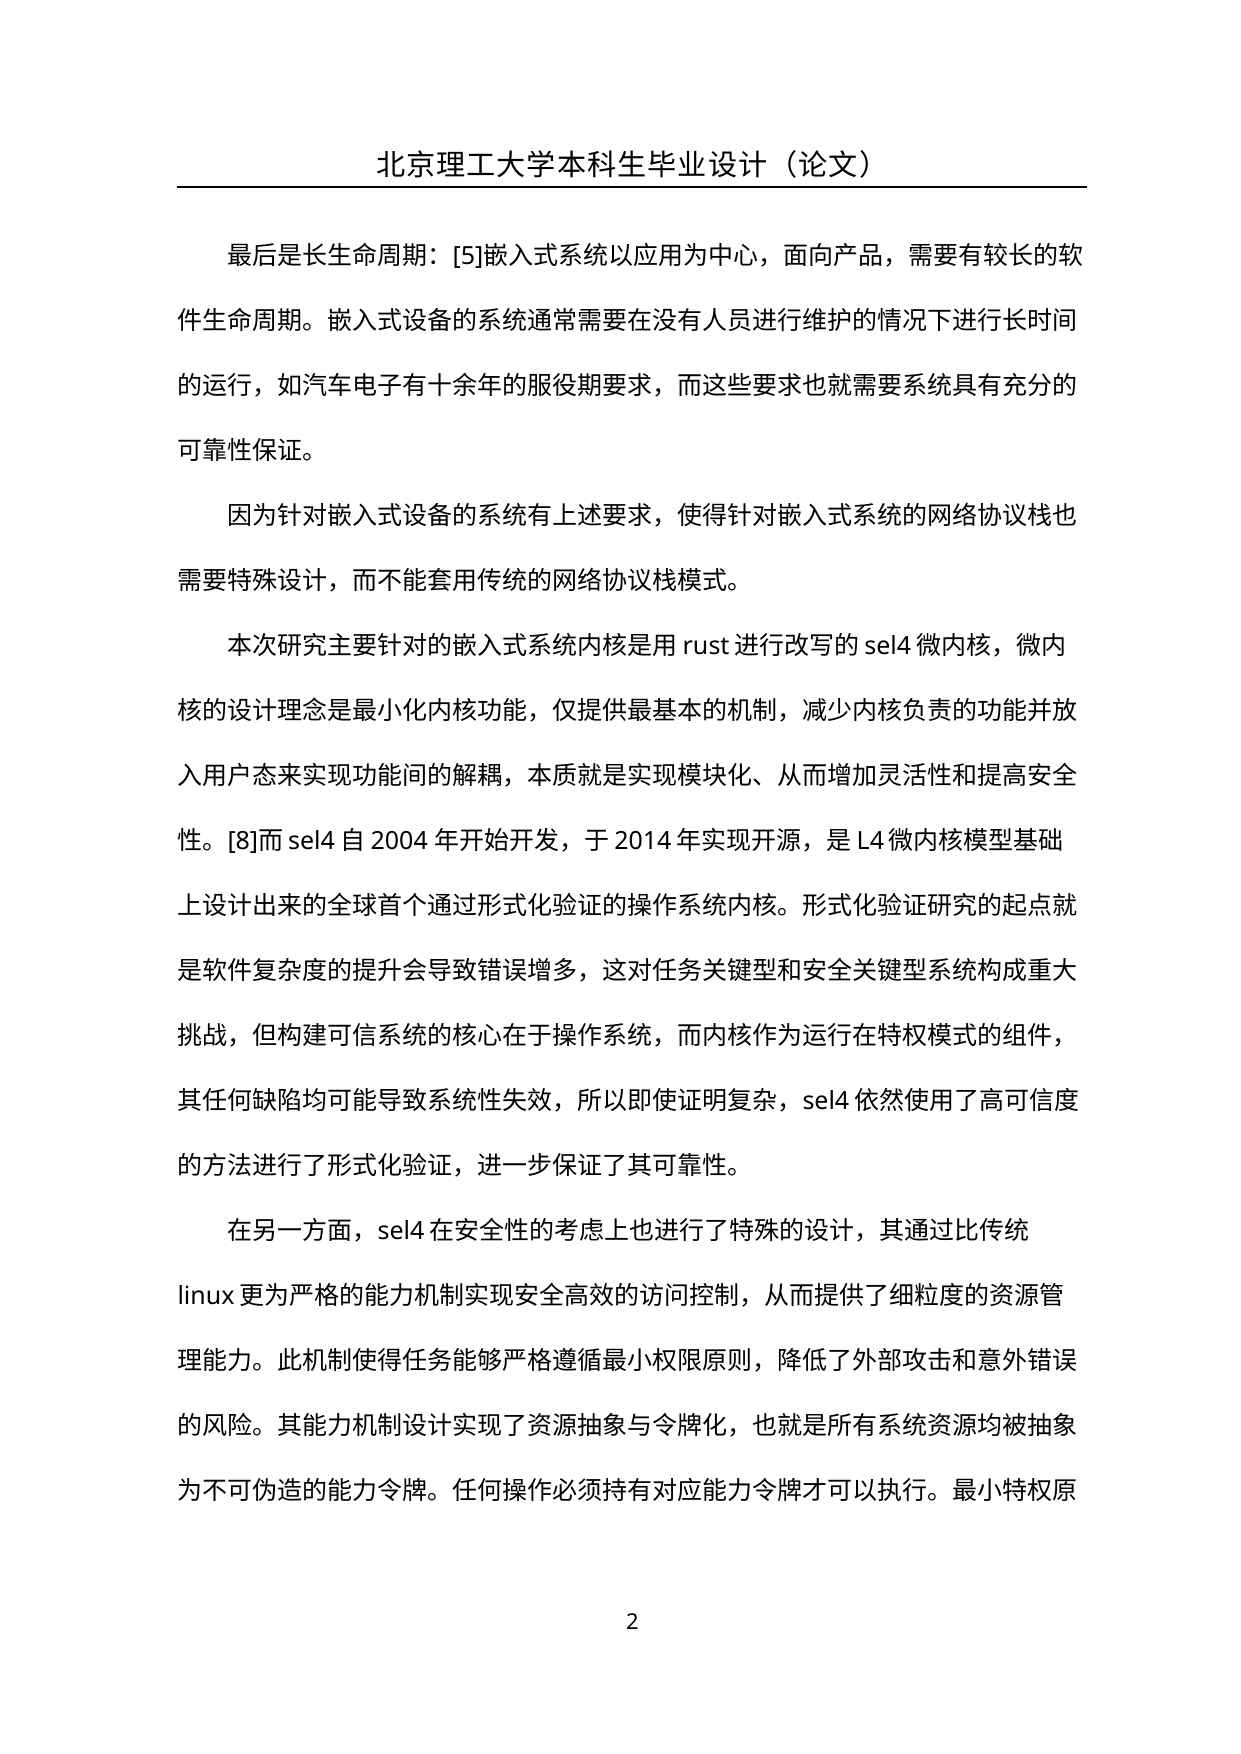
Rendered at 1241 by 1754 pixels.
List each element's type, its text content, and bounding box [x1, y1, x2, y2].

text 本次研究主要针对的嵌入式系统内核是用rust进行改写的sel4微内核，微内核的设计理念是最小化内核功能，仅提供最基本的机制，减少内核负责的功能并放入用户态来实现功能间的解耦，本质就是实现模块化、从而增加灵活性和提高安全性。[8]而sel4自 2004 年开始开发，于2014年实现开源，是L4微内核模型基础上设计出来的全球首个通过形式化验证的操作系统内核。形式化验证研究的起点就是软件复杂度的提升会导致错误增多，这对任务关键型和安全关键型系统构成重大挑战，但构建可信系统的核心在于操作系统，而内核作为运行在特权模式的组件，其任何缺陷均可能导致系统性失效，所以即使证明复杂，sel4依然使用了高可信度的方法进行了形式化验证，进一步保证了其可靠性。 [177, 611, 1087, 1196]
text 最后是长生命周期：[5]嵌入式系统以应用为中心，面向产品，需要有较长的软件生命周期。嵌入式设备的系统通常需要在没有人员进行维护的情况下进行长时间的运行，如汽车电子有十余年的服役期要求，而这些要求也就需要系统具有充分的可靠性保证。 [177, 221, 1087, 481]
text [177, 1196, 1087, 1521]
text 因为针对嵌入式设备的系统有上述要求，使得针对嵌入式系统的网络协议栈也需要特殊设计，而不能套用传统的网络协议栈模式。 [177, 481, 1087, 611]
